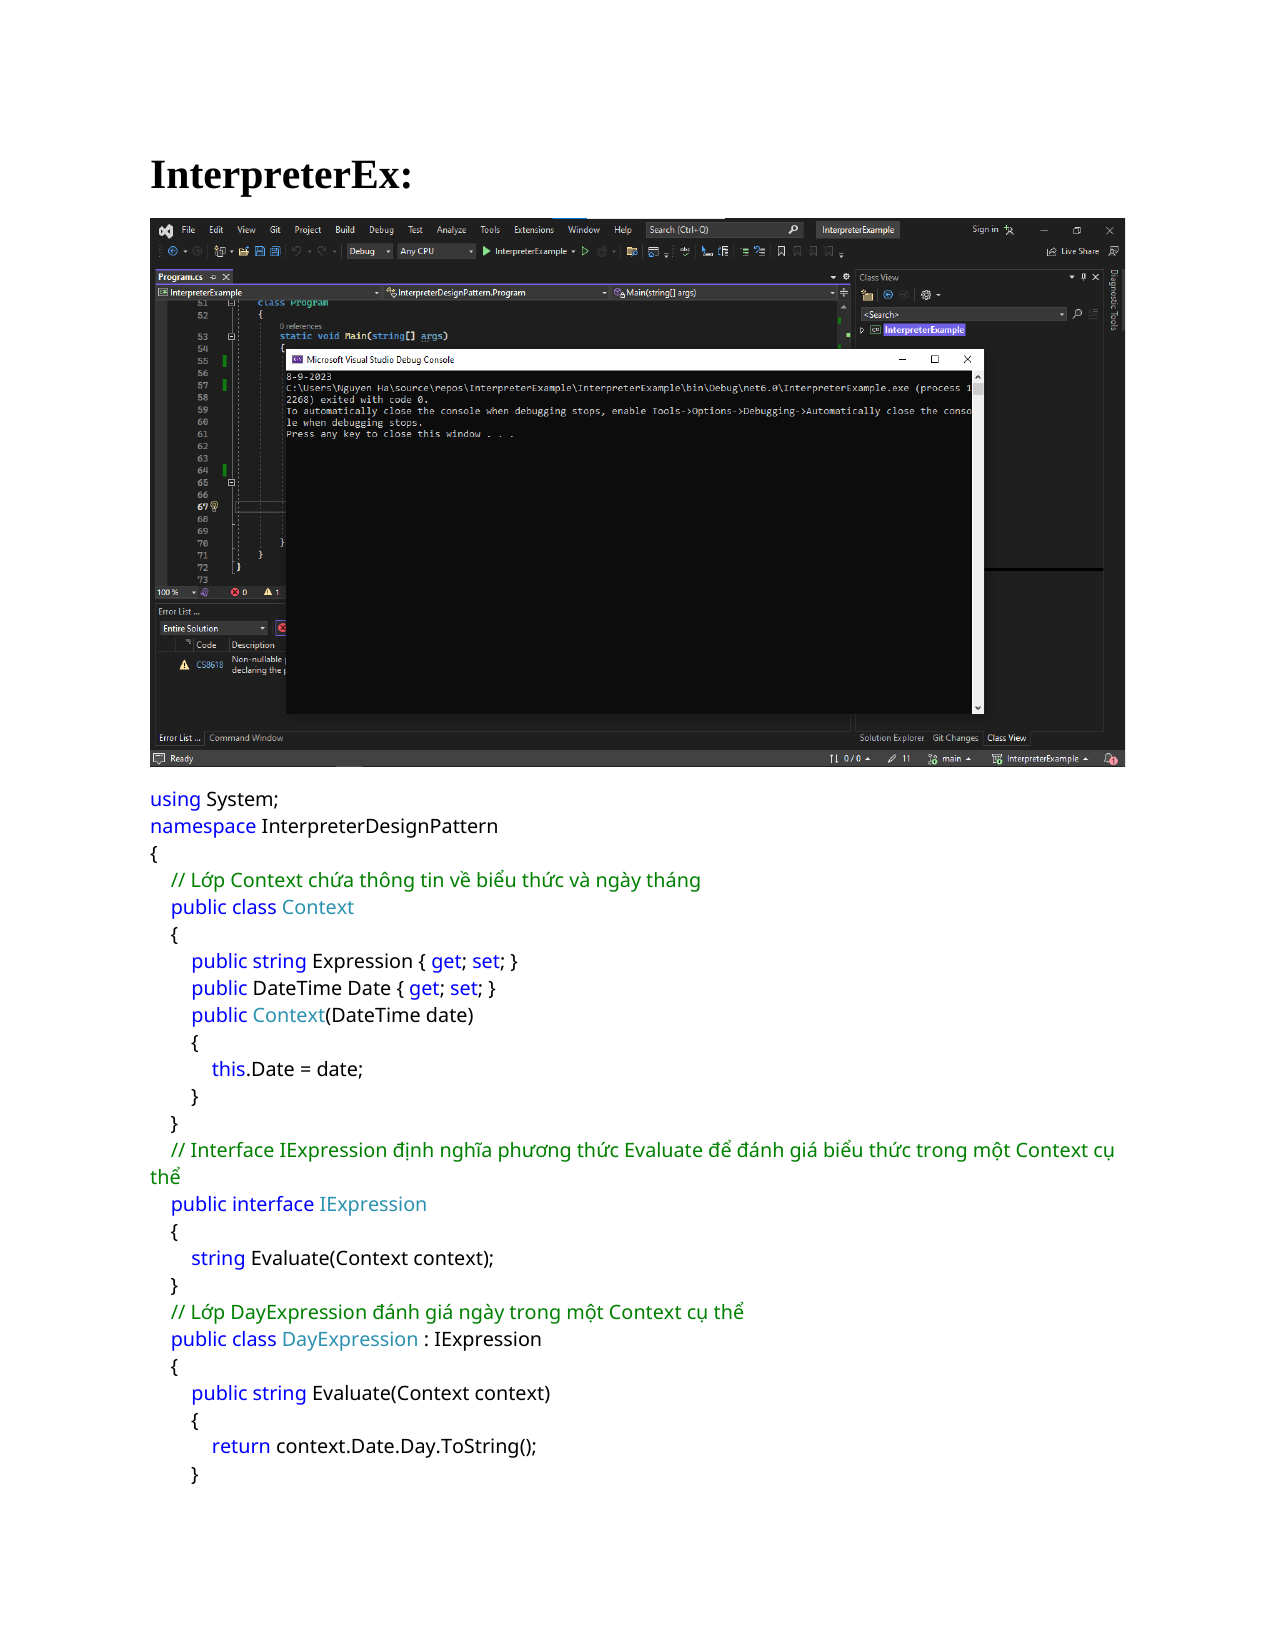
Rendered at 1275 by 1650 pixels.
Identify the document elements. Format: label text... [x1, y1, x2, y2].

text { [150, 1406, 1125, 1433]
text this.Date = date; [150, 1055, 1125, 1082]
text } [150, 1271, 1125, 1298]
text public string Evaluate(Context context) [150, 1379, 1125, 1406]
text namespace InterpreterDesignPattern [150, 812, 1125, 839]
text { [150, 1217, 1125, 1244]
text // Interface IExpression định nghĩa phương thức Evaluate để đánh giá biểu thức trong một Context cụ thể [150, 1136, 1125, 1190]
text public Context(DateTime date) [150, 1001, 1125, 1028]
text { [150, 1028, 1125, 1055]
picture [150, 218, 1125, 767]
text { [150, 1352, 1125, 1379]
text } [150, 1109, 1125, 1136]
text string Evaluate(Context context); [150, 1244, 1125, 1271]
text using System; [150, 785, 1125, 812]
text // Lớp Context chứa thông tin về biểu thức và ngày tháng [150, 866, 1125, 893]
text public string Expression { get; set; } [150, 947, 1125, 974]
text public DateTime Date { get; set; } [150, 974, 1125, 1001]
text // Lớp DayExpression đánh giá ngày trong một Context cụ thể [150, 1298, 1125, 1325]
text } [150, 1460, 1125, 1487]
text } [150, 1082, 1125, 1109]
text { [150, 839, 1125, 866]
text { [150, 920, 1125, 947]
text public class DayExpression : IExpression [150, 1325, 1125, 1352]
text InterpreterEx: [150, 150, 1125, 198]
text return context.Date.Day.ToString(); [150, 1433, 1125, 1460]
text public class Context [150, 893, 1125, 920]
text public interface IExpression [150, 1190, 1125, 1217]
